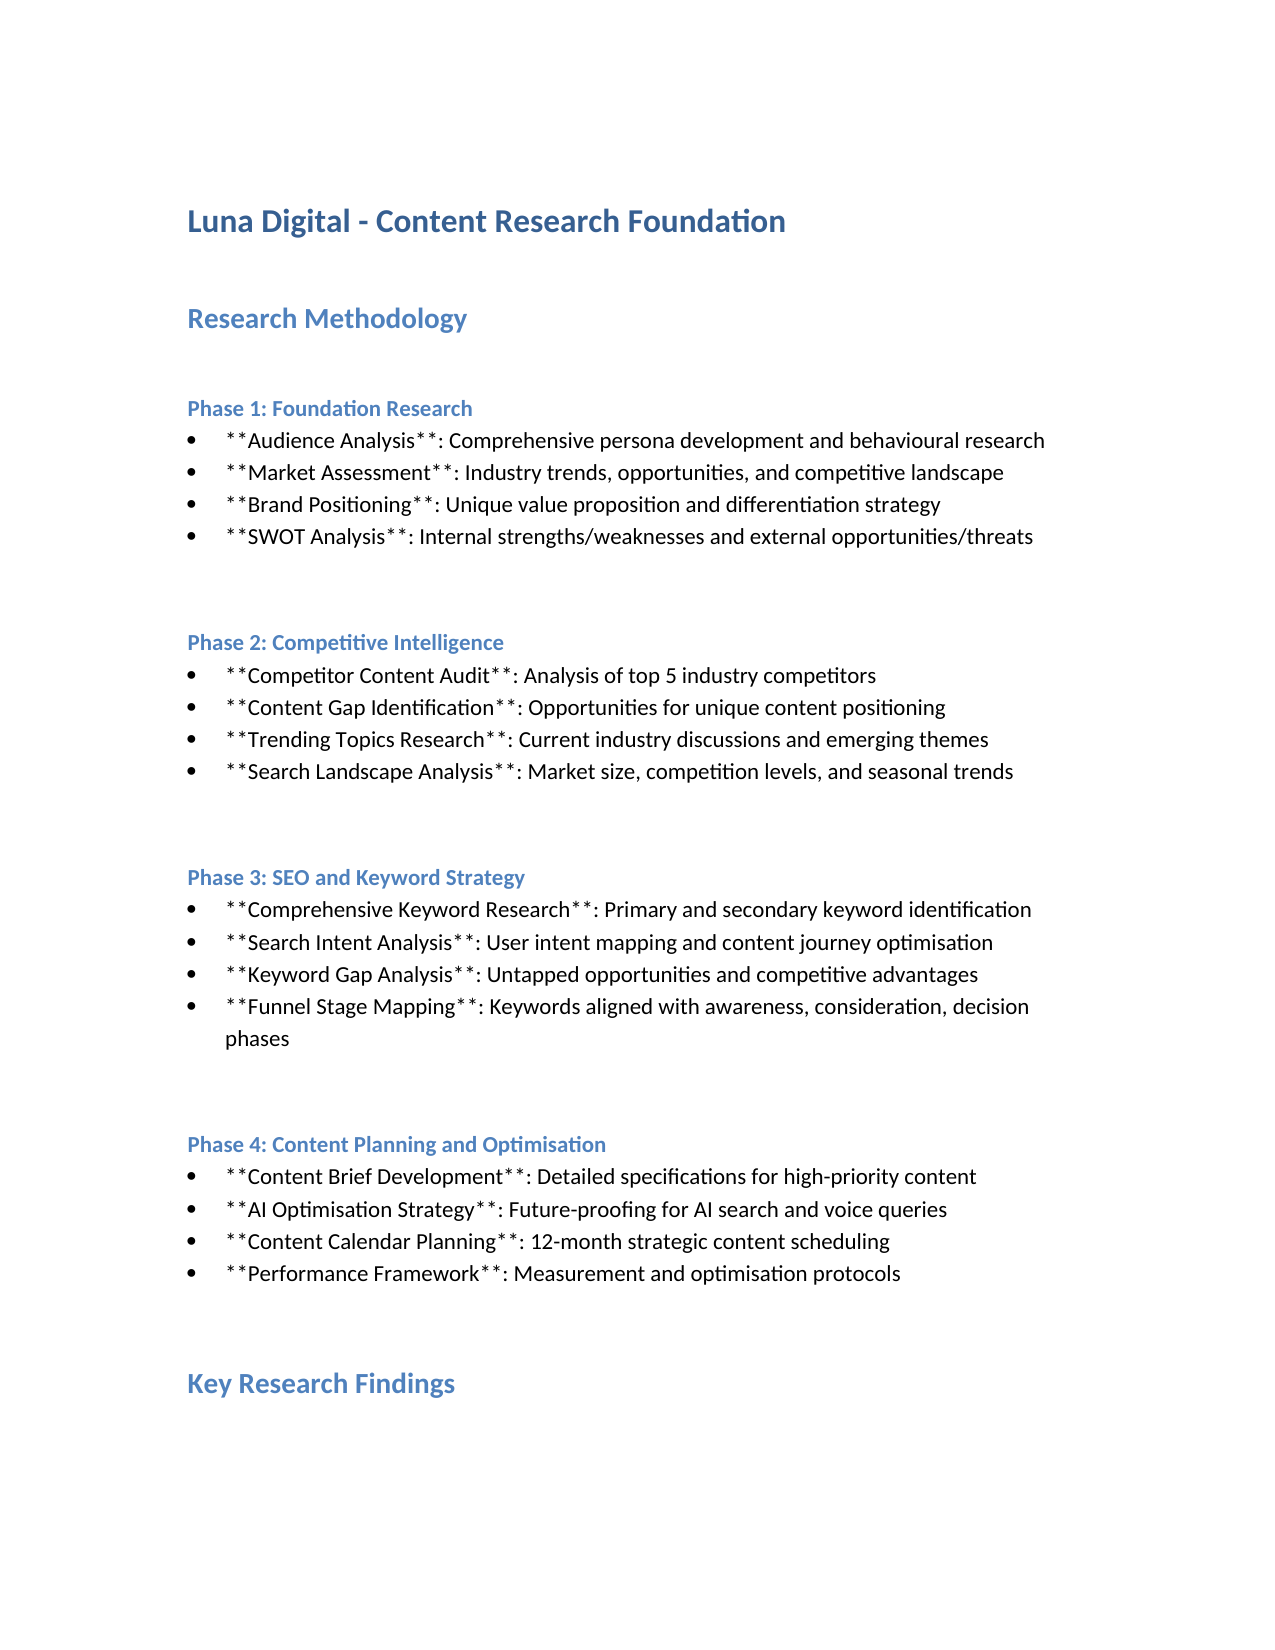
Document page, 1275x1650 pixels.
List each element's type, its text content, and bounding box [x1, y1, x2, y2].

list **SWOT Analysis**: Internal strengths/weaknesses and external opportunities/threats [187, 522, 1087, 551]
list **Brand Positioning**: Unique value proposition and differentiation strategy [187, 490, 1087, 518]
list **AI Optimisation Strategy**: Future-proofing for AI search and voice queries [187, 1195, 1087, 1223]
list **Content Brief Development**: Detailed specifications for high-priority content [187, 1162, 1087, 1191]
subtitle Phase 1: Foundation Research [187, 394, 1087, 422]
subtitle Phase 4: Content Planning and Optimisation [187, 1130, 1087, 1158]
list **Market Assessment**: Industry trends, opportunities, and competitive landscape [187, 458, 1087, 486]
subtitle Luna Digital - Content Research Foundation [187, 200, 1087, 241]
list **Funnel Stage Mapping**: Keywords aligned with awareness, consideration, decision phases [187, 992, 1087, 1052]
subtitle Phase 3: SEO and Keyword Strategy [187, 863, 1087, 891]
list **Competitor Content Audit**: Analysis of top 5 industry competitors [187, 661, 1087, 689]
list **Trending Topics Research**: Current industry discussions and emerging themes [187, 725, 1087, 753]
list **Audience Analysis**: Comprehensive persona development and behavioural research [187, 426, 1087, 454]
list **Content Calendar Planning**: 12-month strategic content scheduling [187, 1227, 1087, 1255]
list **Performance Framework**: Measurement and optimisation protocols [187, 1259, 1087, 1287]
list **Search Landscape Analysis**: Market size, competition levels, and seasonal trends [187, 757, 1087, 785]
list **Comprehensive Keyword Research**: Primary and secondary keyword identification [187, 896, 1087, 923]
subtitle Key Research Findings [187, 1365, 1087, 1401]
subtitle Phase 2: Competitive Intelligence [187, 628, 1087, 657]
subtitle Research Methodology [187, 300, 1087, 335]
list **Keyword Gap Analysis**: Untapped opportunities and competitive advantages [187, 960, 1087, 988]
list **Content Gap Identification**: Opportunities for unique content positioning [187, 693, 1087, 721]
list **Search Intent Analysis**: User intent mapping and content journey optimisation [187, 928, 1087, 956]
